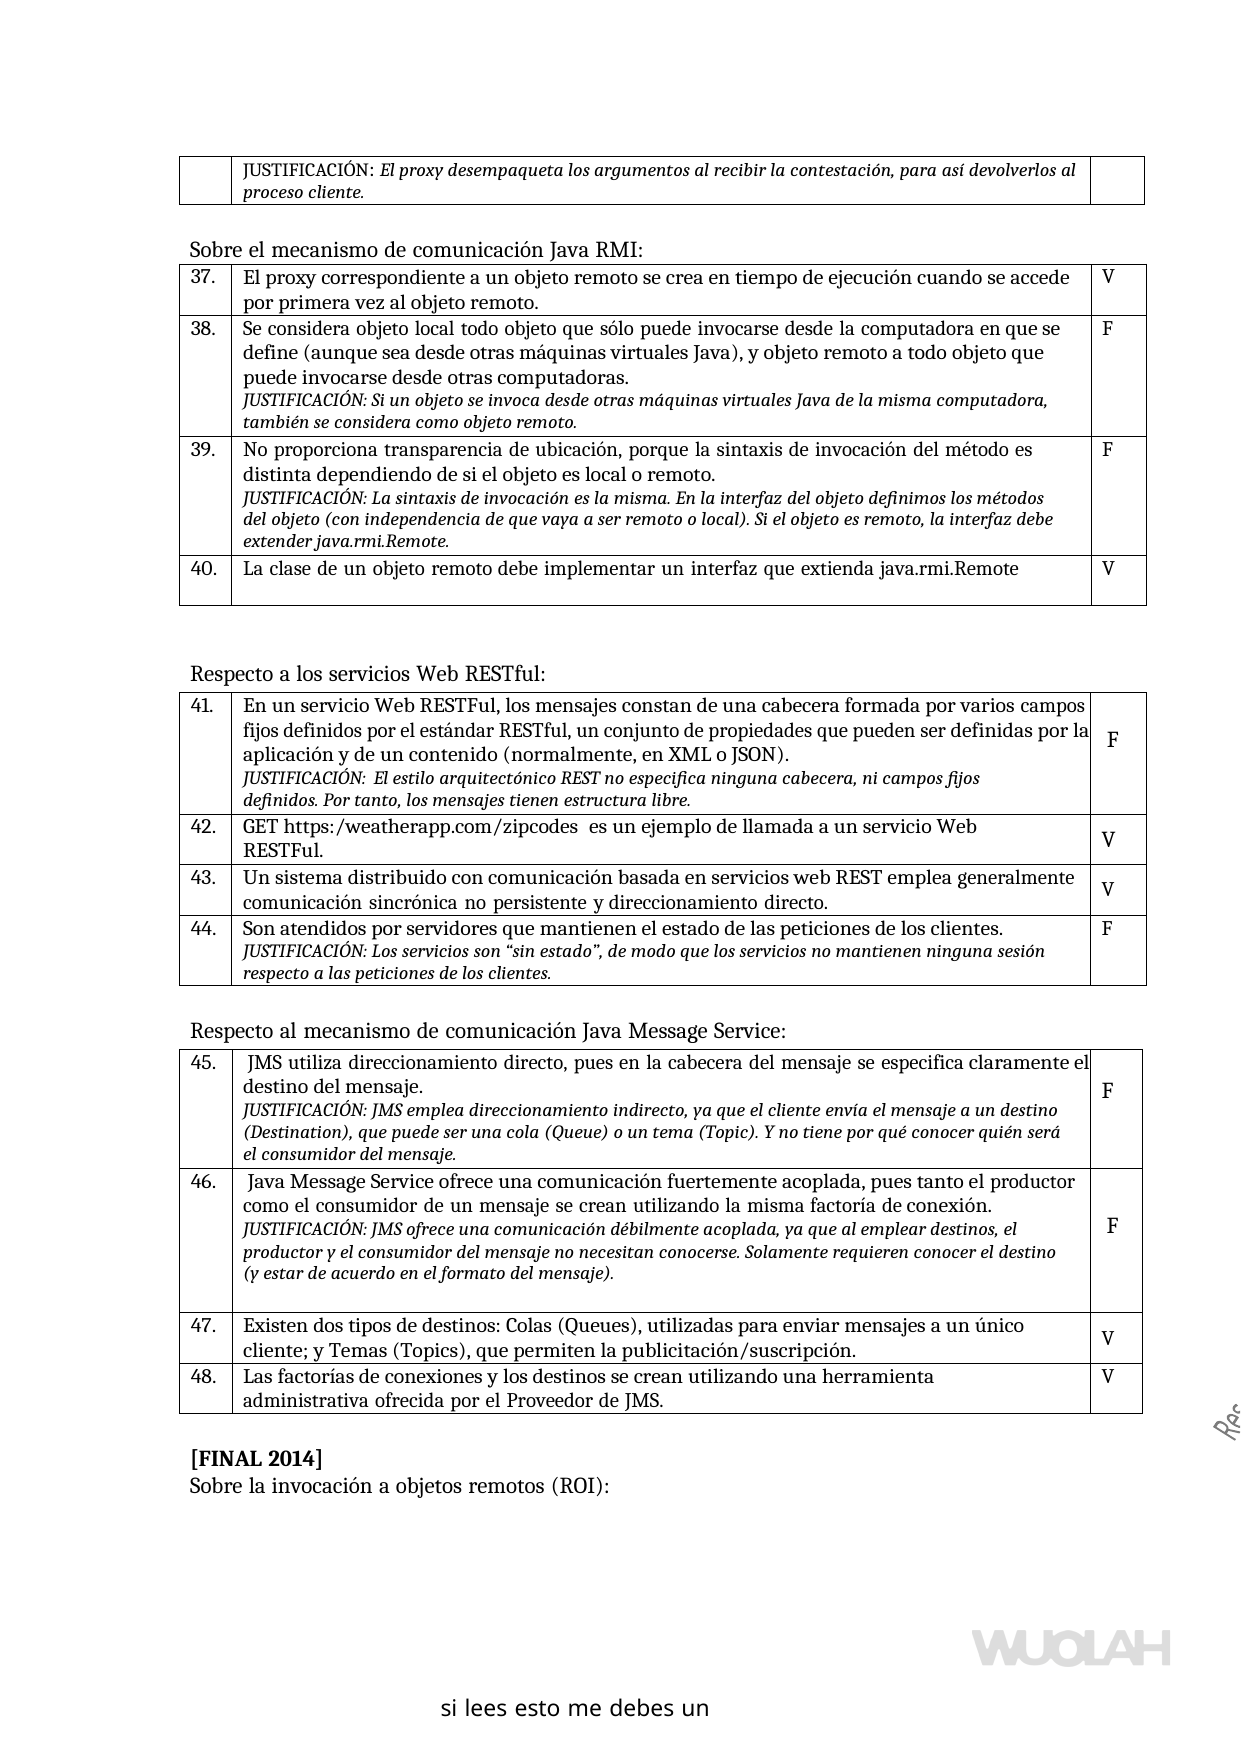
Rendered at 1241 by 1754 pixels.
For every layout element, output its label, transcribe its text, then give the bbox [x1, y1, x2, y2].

table_header [1091, 157, 1144, 204]
table_cell 43. [180, 865, 231, 915]
table_cell Un sistema distribuido con comunicación basada en servicios web REST emplea generalmente comunicación sincrónica no persistente y direccionamiento directo. [232, 865, 1090, 915]
table_header El proxy correspondiente a un objeto remoto se crea en tiempo de ejecución cuando se accede por primera vez al objeto remoto. [232, 265, 1091, 314]
subtitle [FINAL 2014] [190, 1446, 1207, 1473]
table_cell 48. [180, 1364, 232, 1413]
table_header 41. [180, 693, 231, 813]
table_cell 44. [180, 916, 231, 985]
table_cell 46. [180, 1169, 232, 1312]
table_header F [1091, 1050, 1142, 1168]
table_cell No proporciona transparencia de ubicación, porque la sintaxis de invocación del método es distinta dependiendo de si el objeto es local o remoto. JUSTIFICACIÓN: La sintaxis de invocación es la misma. En la interfaz del objeto definimos los métodos del objeto (con independencia de que vaya a ser remoto o local). Si el objeto es remoto, la interfaz debe extender java.rmi.Remote. [232, 437, 1091, 555]
table_cell F [1091, 916, 1146, 985]
table_cell Las factorías de conexiones y los destinos se crean utilizando una herramienta administrativa ofrecida por el Proveedor de JMS. [233, 1364, 1090, 1413]
table_cell F [1092, 316, 1146, 436]
table_cell V [1091, 1313, 1142, 1363]
table_header JUSTIFICACIÓN: El proxy desempaqueta los argumentos al recibir la contestación, para así devolverlos al proceso cliente. [232, 157, 1090, 204]
table_header F [1091, 693, 1146, 813]
table_cell V [1091, 1364, 1142, 1413]
table_header V [1092, 265, 1146, 314]
table_header 45. [180, 1050, 232, 1168]
text Sobre la invocación a objetos remotos (ROI): [190, 1473, 1207, 1499]
table_header [180, 157, 231, 204]
table_cell Se considera objeto local todo objeto que sólo puede invocarse desde la computadora en que se define (aunque sea desde otras máquinas virtuales Java), y objeto remoto a todo objeto que puede invocarse desde otras computadoras. JUSTIFICACIÓN: Si un objeto se invoca desde otras máquinas virtuales Java de la misma computadora, también se considera como objeto remoto. [232, 316, 1091, 436]
table_cell Son atendidos por servidores que mantienen el estado de las peticiones de los clientes. JUSTIFICACIÓN: Los servicios son “sin estado”, de modo que los servicios no mantienen ninguna sesión respecto a las peticiones de los clientes. [232, 916, 1090, 985]
table_cell 38. [180, 316, 231, 436]
table_cell 47. [180, 1313, 232, 1363]
table_cell F [1091, 1169, 1142, 1312]
table_cell 39. [180, 437, 231, 555]
table_cell La clase de un objeto remoto debe implementar un interfaz que extienda java.rmi.Remote [232, 556, 1091, 605]
picture [972, 1630, 1171, 1667]
table_cell V [1091, 815, 1146, 864]
table_cell Java Message Service ofrece una comunicación fuertemente acoplada, pues tanto el productor como el consumidor de un mensaje se crean utilizando la misma factoría de conexión. JUSTIFICACIÓN: JMS ofrece una comunicación débilmente acoplada, ya que al emplear destinos, el productor y el consumidor del mensaje no necesitan conocerse. Solamente requieren conocer el destino (y estar de acuerdo en el formato del mensaje). [233, 1169, 1090, 1312]
table_header En un servicio Web RESTFul, los mensajes constan de una cabecera formada por varios campos fijos definidos por el estándar RESTful, un conjunto de propiedades que pueden ser definidas por la aplicación y de un contenido (normalmente, en XML o JSON). JUSTIFICACIÓN: El estilo arquitectónico REST no especifica ninguna cabecera, ni campos fijos definidos. Por tanto, los mensajes tienen estructura libre. [232, 693, 1090, 813]
table_cell Existen dos tipos de destinos: Colas (Queues), utilizadas para enviar mensajes a un único cliente; y Temas (Topics), que permiten la publicitación/suscripción. [233, 1313, 1090, 1363]
table_cell GET https:/weatherapp.com/zipcodes es un ejemplo de llamada a un servicio Web RESTFul. [232, 815, 1090, 864]
table_cell 40. [180, 556, 231, 605]
text Respecto a los servicios Web RESTful: [190, 661, 1207, 688]
table_cell V [1091, 865, 1146, 915]
table_cell F [1092, 437, 1146, 555]
text Sobre el mecanismo de comunicación Java RMI: [190, 237, 1207, 263]
text Respecto al mecanismo de comunicación Java Message Service: [190, 1018, 1207, 1044]
table_cell V [1092, 556, 1146, 605]
table_cell 42. [180, 815, 231, 864]
table_header 37. [180, 265, 231, 314]
table_header JMS utiliza direccionamiento directo, pues en la cabecera del mensaje se especifica claramente el destino del mensaje. JUSTIFICACIÓN: JMS emplea direccionamiento indirecto, ya que el cliente envía el mensaje a un destino (Destination), que puede ser una cola (Queue) o un tema (Topic). Y no tiene por qué conocer quién será el consumidor del mensaje. [233, 1050, 1090, 1168]
